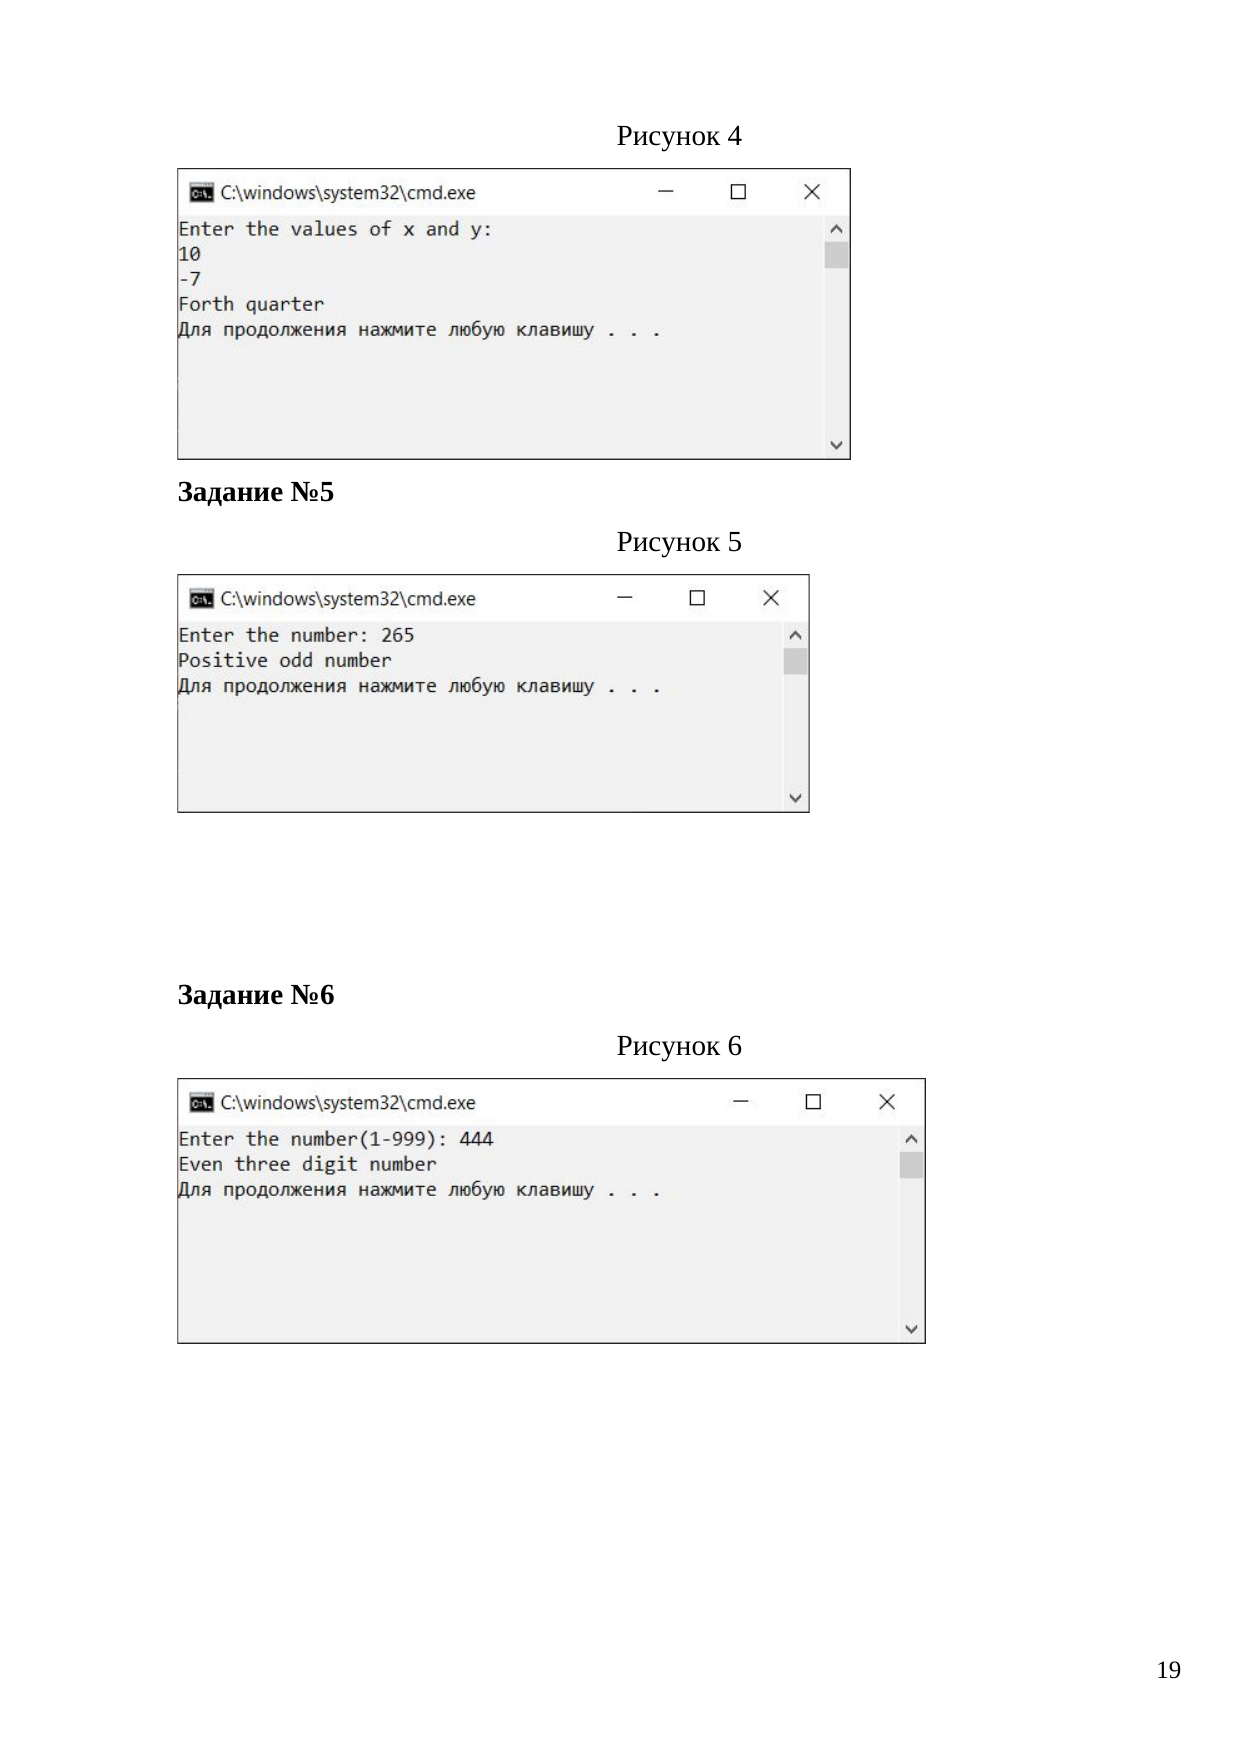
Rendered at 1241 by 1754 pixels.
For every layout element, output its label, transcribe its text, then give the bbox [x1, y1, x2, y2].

text Рисунок 5 [177, 524, 1181, 558]
picture [177, 1078, 926, 1344]
text Задание №5 [177, 474, 1181, 508]
text Рисунок 6 [177, 1028, 1181, 1061]
text Рисунок 4 [177, 118, 1181, 152]
picture [177, 574, 810, 813]
picture [177, 168, 851, 460]
text Задание №6 [177, 977, 1181, 1011]
